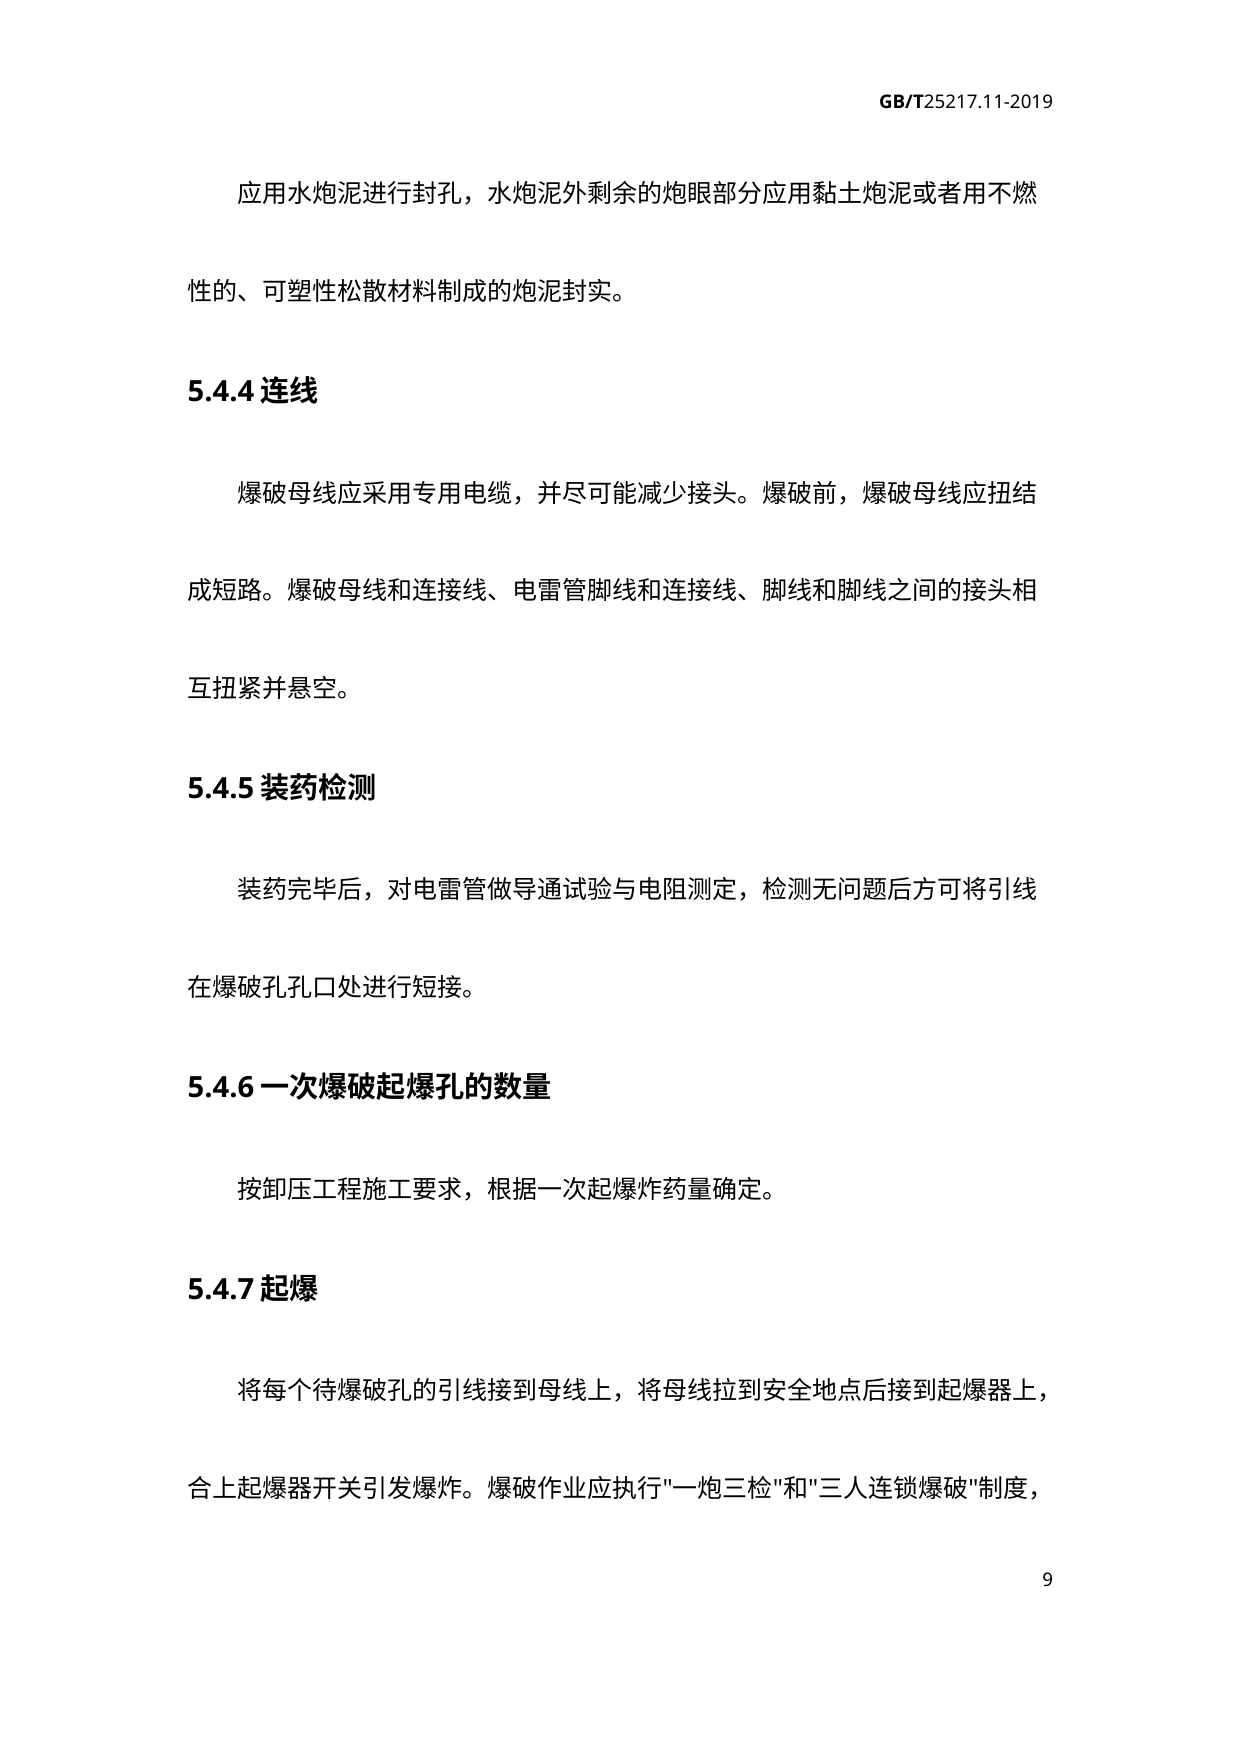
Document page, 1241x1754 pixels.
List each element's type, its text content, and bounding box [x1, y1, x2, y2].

text 5.4.4连线 [187, 356, 1053, 421]
text 应用水炮泥进行封孔，水炮泥外剩余的炮眼部分应用黏土炮泥或者用不燃性的、可塑性松散材料制成的炮泥封实。 [187, 159, 1053, 322]
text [187, 1356, 1053, 1519]
text 装药完毕后，对电雷管做导通试验与电阻测定，检测无问题后方可将引线在爆破孔孔口处进行短接。 [187, 855, 1053, 1018]
text 5.4.6一次爆破起爆孔的数量 [187, 1052, 1053, 1117]
text 爆破母线应采用专用电缆，并尽可能减少接头。爆破前，爆破母线应扭结成短路。爆破母线和连接线、电雷管脚线和连接线、脚线和脚线之间的接头相互扭紧并悬空。 [187, 459, 1053, 719]
text 5.4.7起爆 [187, 1254, 1053, 1319]
text 5.4.5装药检测 [187, 753, 1053, 818]
text 按卸压工程施工要求，根据一次起爆炸药量确定。 [187, 1155, 1053, 1220]
